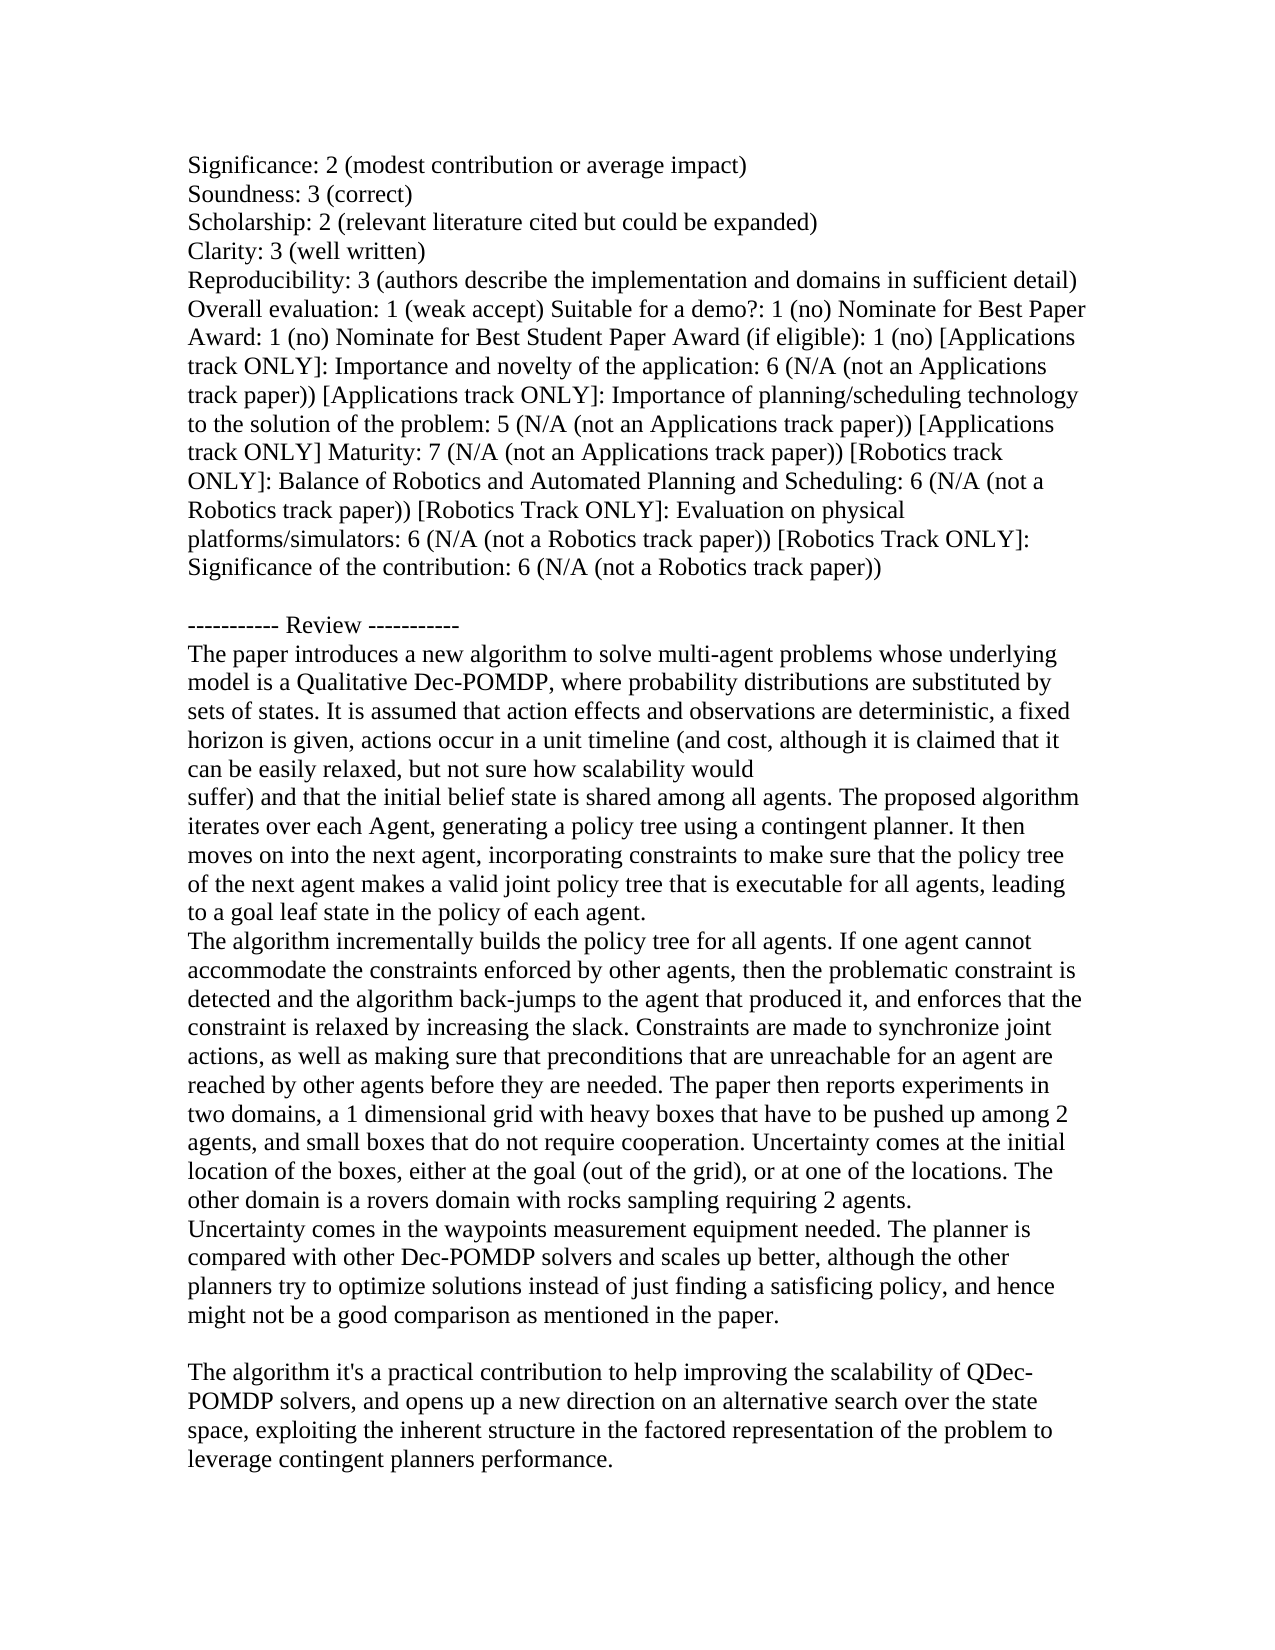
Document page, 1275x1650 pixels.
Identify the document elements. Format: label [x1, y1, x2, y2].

text [187, 150, 1087, 1472]
